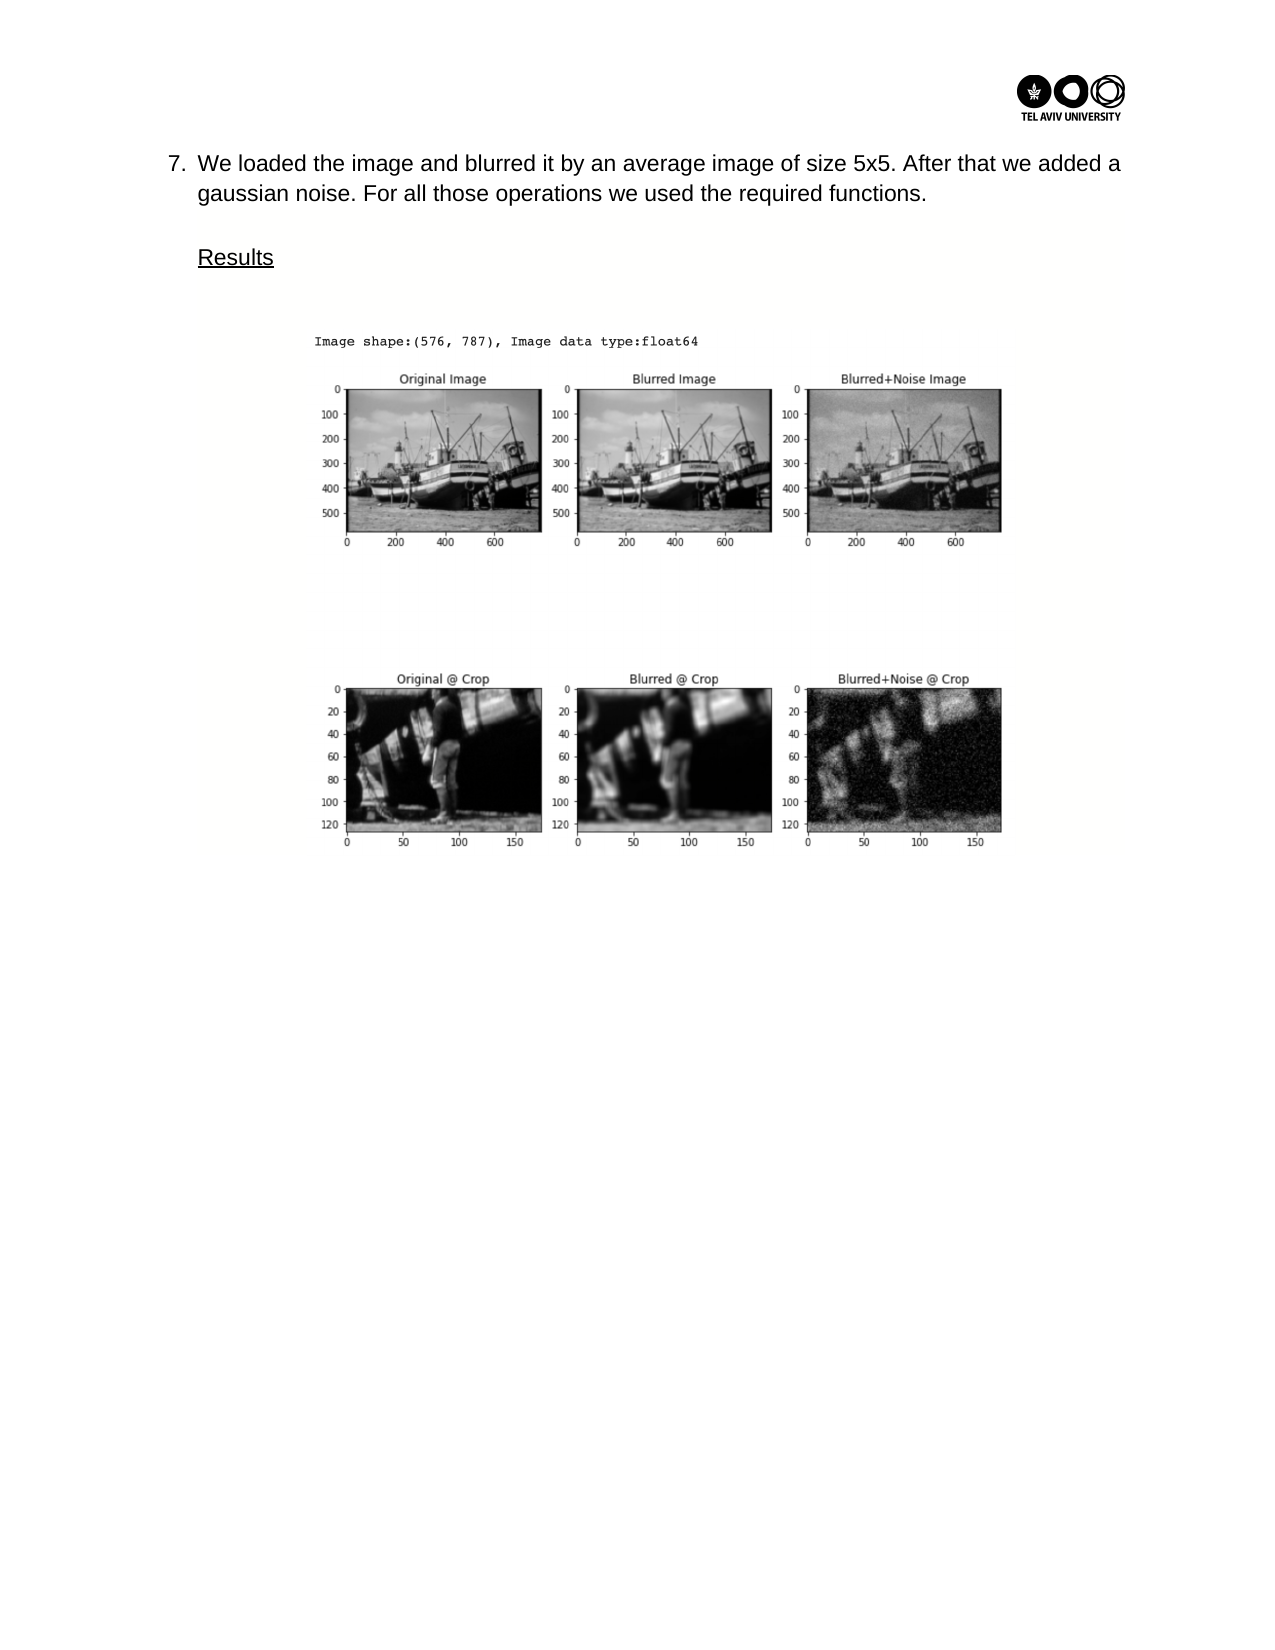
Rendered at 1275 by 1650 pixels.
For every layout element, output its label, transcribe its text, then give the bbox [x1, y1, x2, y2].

list Results [197, 240, 1125, 270]
list We loaded the image and blurred it by an average image of size 5x5. After that we added a gaussian noise. For all those operations we used the required functions. [168, 150, 1125, 207]
picture [306, 329, 1016, 856]
picture [1016, 75, 1125, 121]
